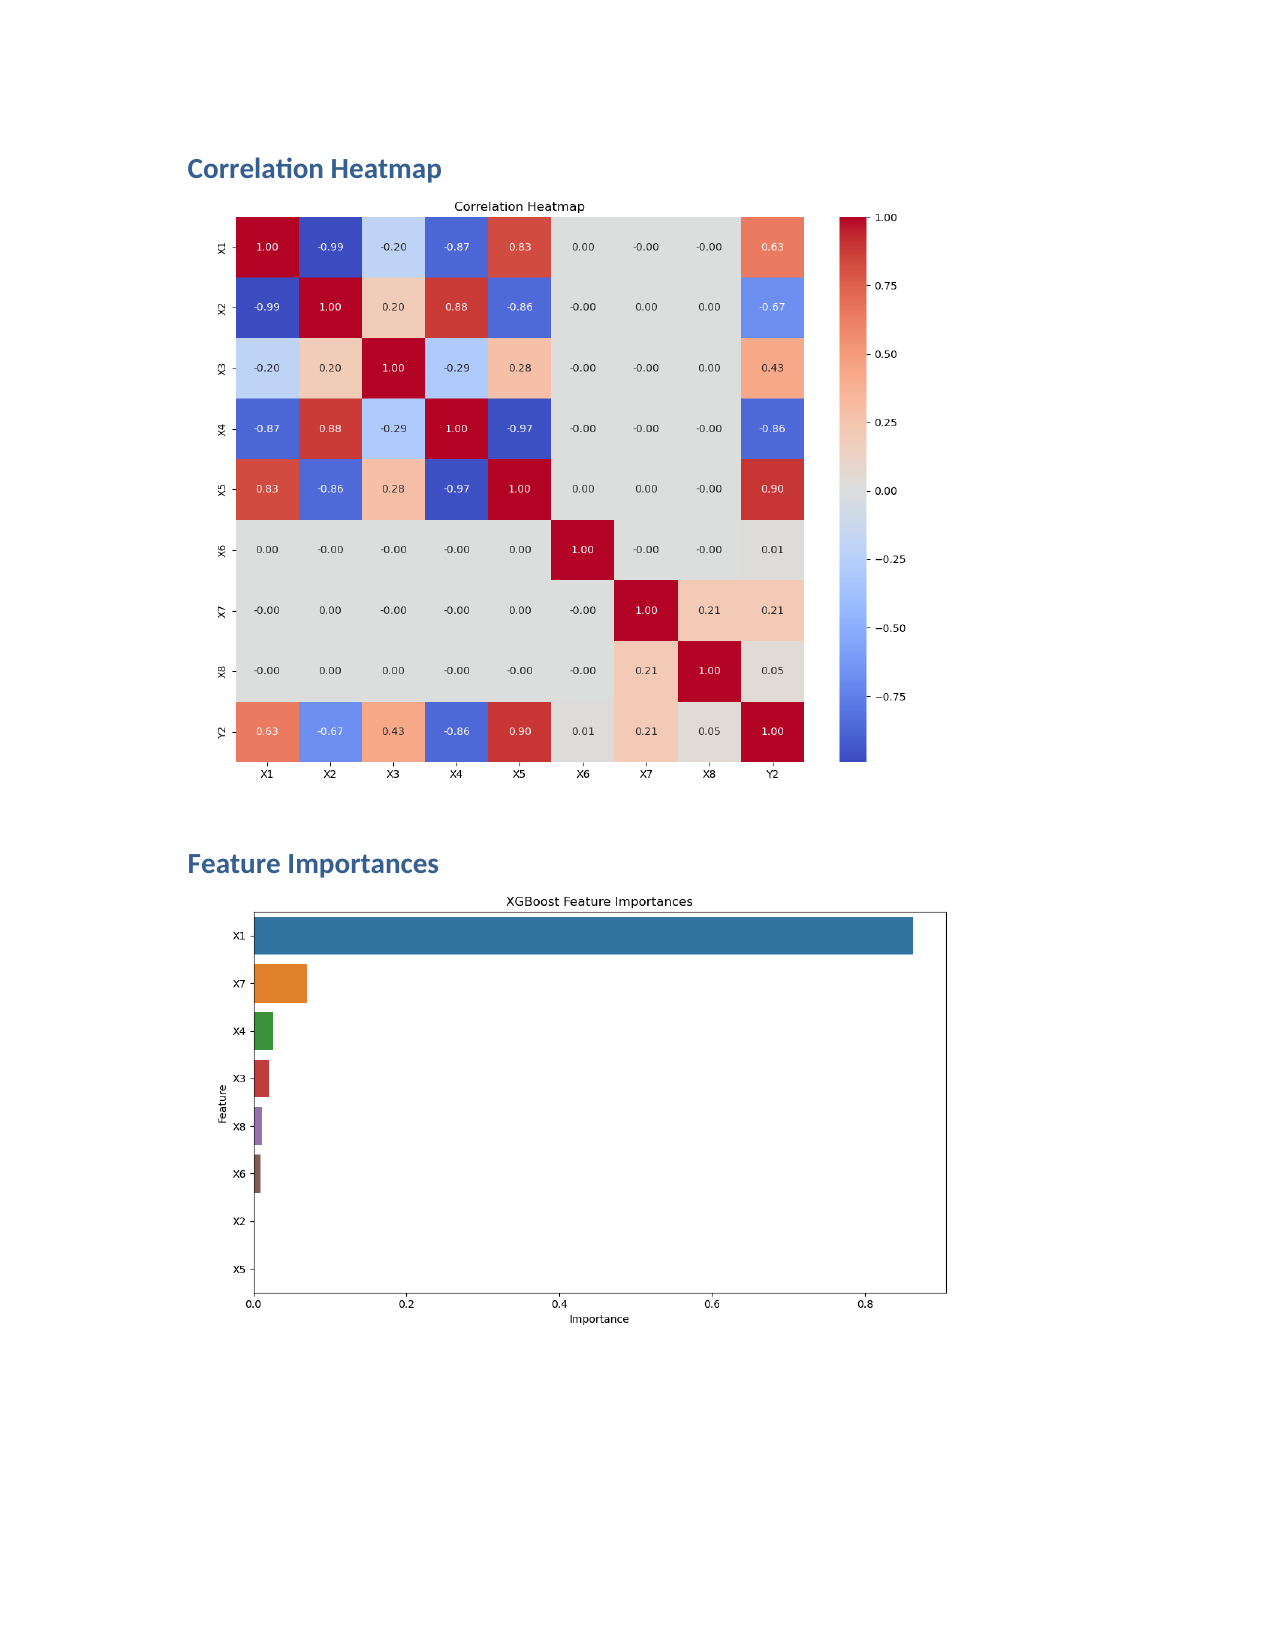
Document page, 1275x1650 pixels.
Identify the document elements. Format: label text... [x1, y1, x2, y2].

picture [206, 191, 957, 791]
picture [206, 885, 957, 1336]
subtitle Feature Importances [187, 845, 1087, 880]
subtitle Correlation Heatmap [187, 150, 1087, 186]
